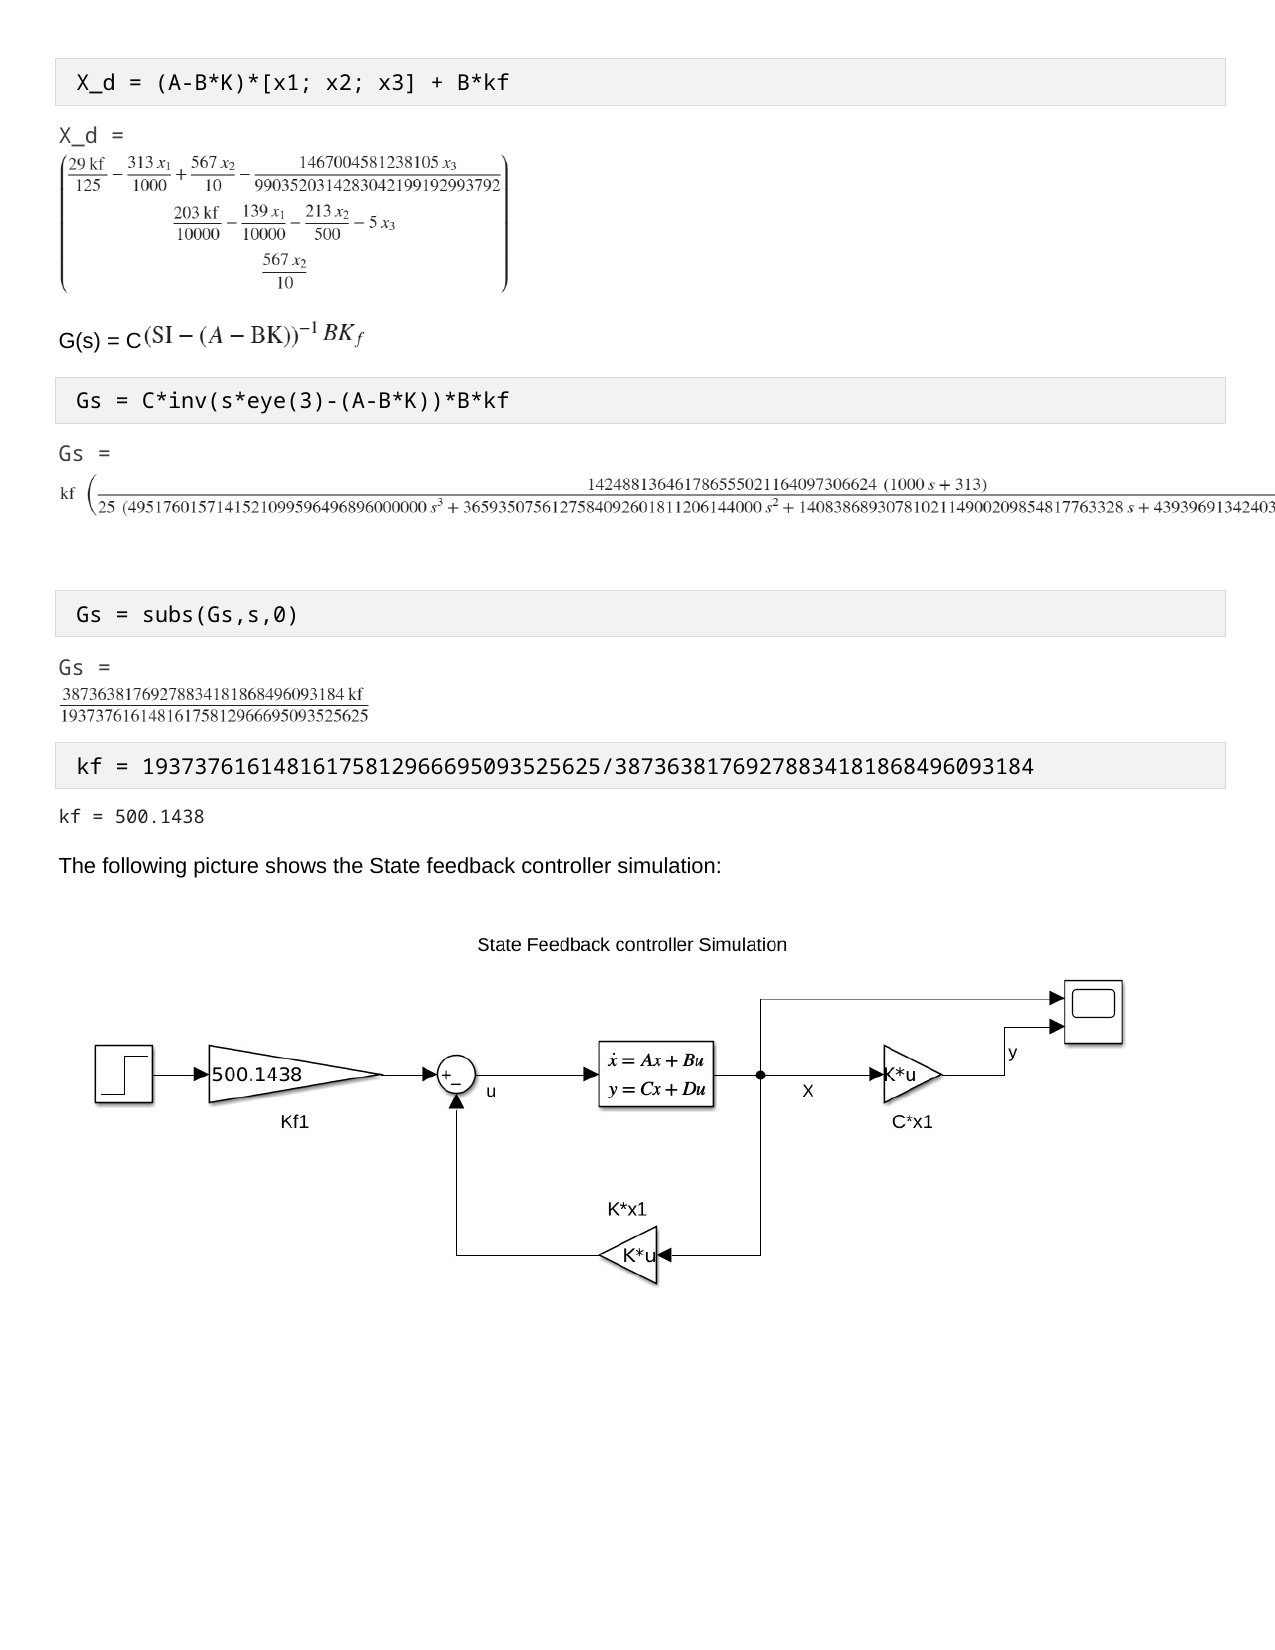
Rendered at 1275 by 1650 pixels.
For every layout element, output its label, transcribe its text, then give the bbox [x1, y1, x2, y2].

text kf = 500.1438 [58, 803, 1217, 829]
picture [58, 683, 369, 726]
text G(s) = C [58, 317, 1217, 353]
text The following picture shows the State feedback controller simulation: [58, 853, 1217, 878]
text X_d = [58, 120, 1217, 149]
text X_d = (A-B*K)*[x1; x2; x3] + B*kf [56, 59, 1225, 105]
text kf = 19373761614816175812966695093525625/38736381769278834181868496093184 [56, 743, 1225, 788]
picture [141, 317, 367, 349]
text Gs = subs(Gs,s,0) [56, 591, 1225, 636]
text Gs = [58, 651, 1217, 681]
text Gs = [58, 438, 1217, 468]
picture [58, 470, 1275, 517]
text Gs = C*inv(s*eye(3)-(A-B*K))*B*kf [56, 378, 1225, 423]
picture [58, 151, 510, 294]
picture [58, 901, 1142, 1294]
